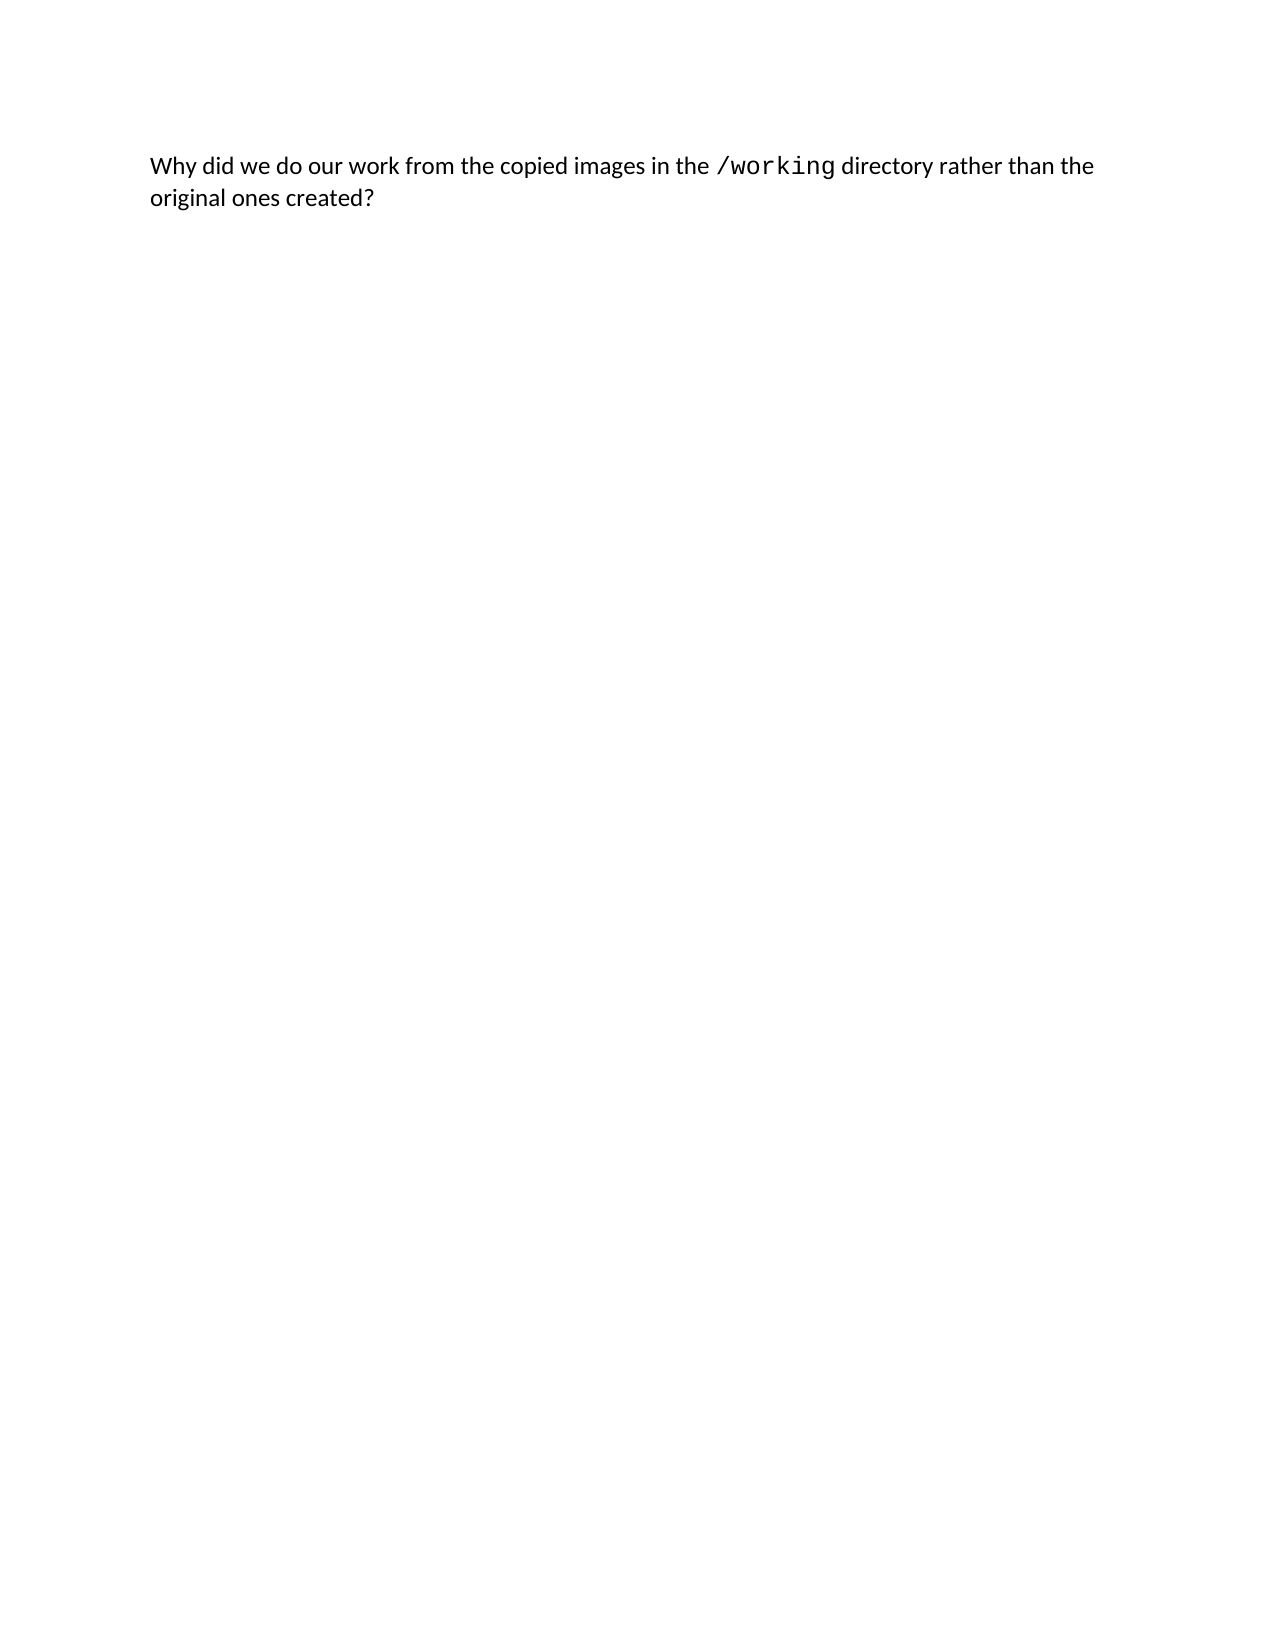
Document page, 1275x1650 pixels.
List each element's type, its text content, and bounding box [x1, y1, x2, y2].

text Why did we do our work from the copied images in the /working directory rather than the original ones created? [150, 150, 1125, 212]
